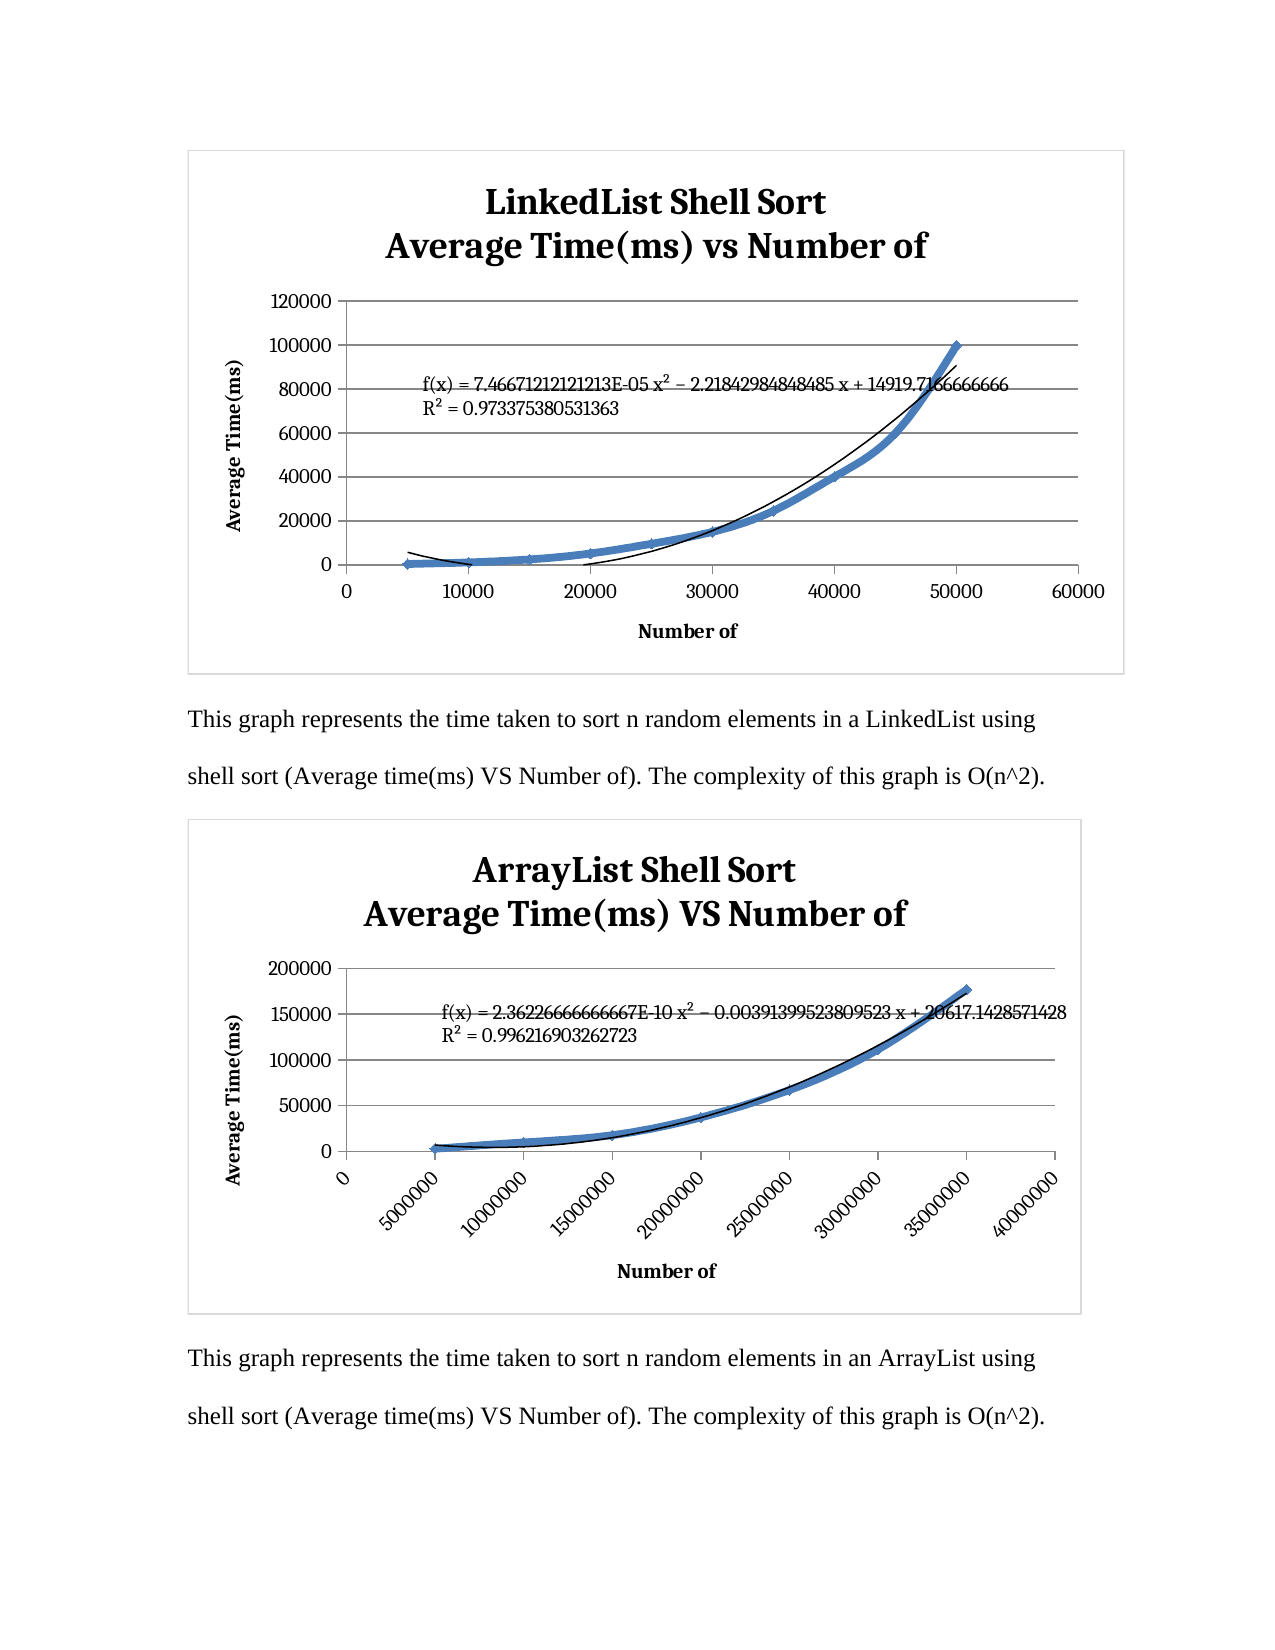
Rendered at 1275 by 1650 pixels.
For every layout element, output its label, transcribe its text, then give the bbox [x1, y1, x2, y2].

text This graph represents the time taken to sort n random elements in a LinkedList using shell sort (Average time(ms) VS Number of). The complexity of this graph is O(n^2). [187, 704, 1087, 790]
text This graph represents the time taken to sort n random elements in an ArrayList using shell sort (Average time(ms) VS Number of). The complexity of this graph is O(n^2). [187, 1343, 1087, 1430]
